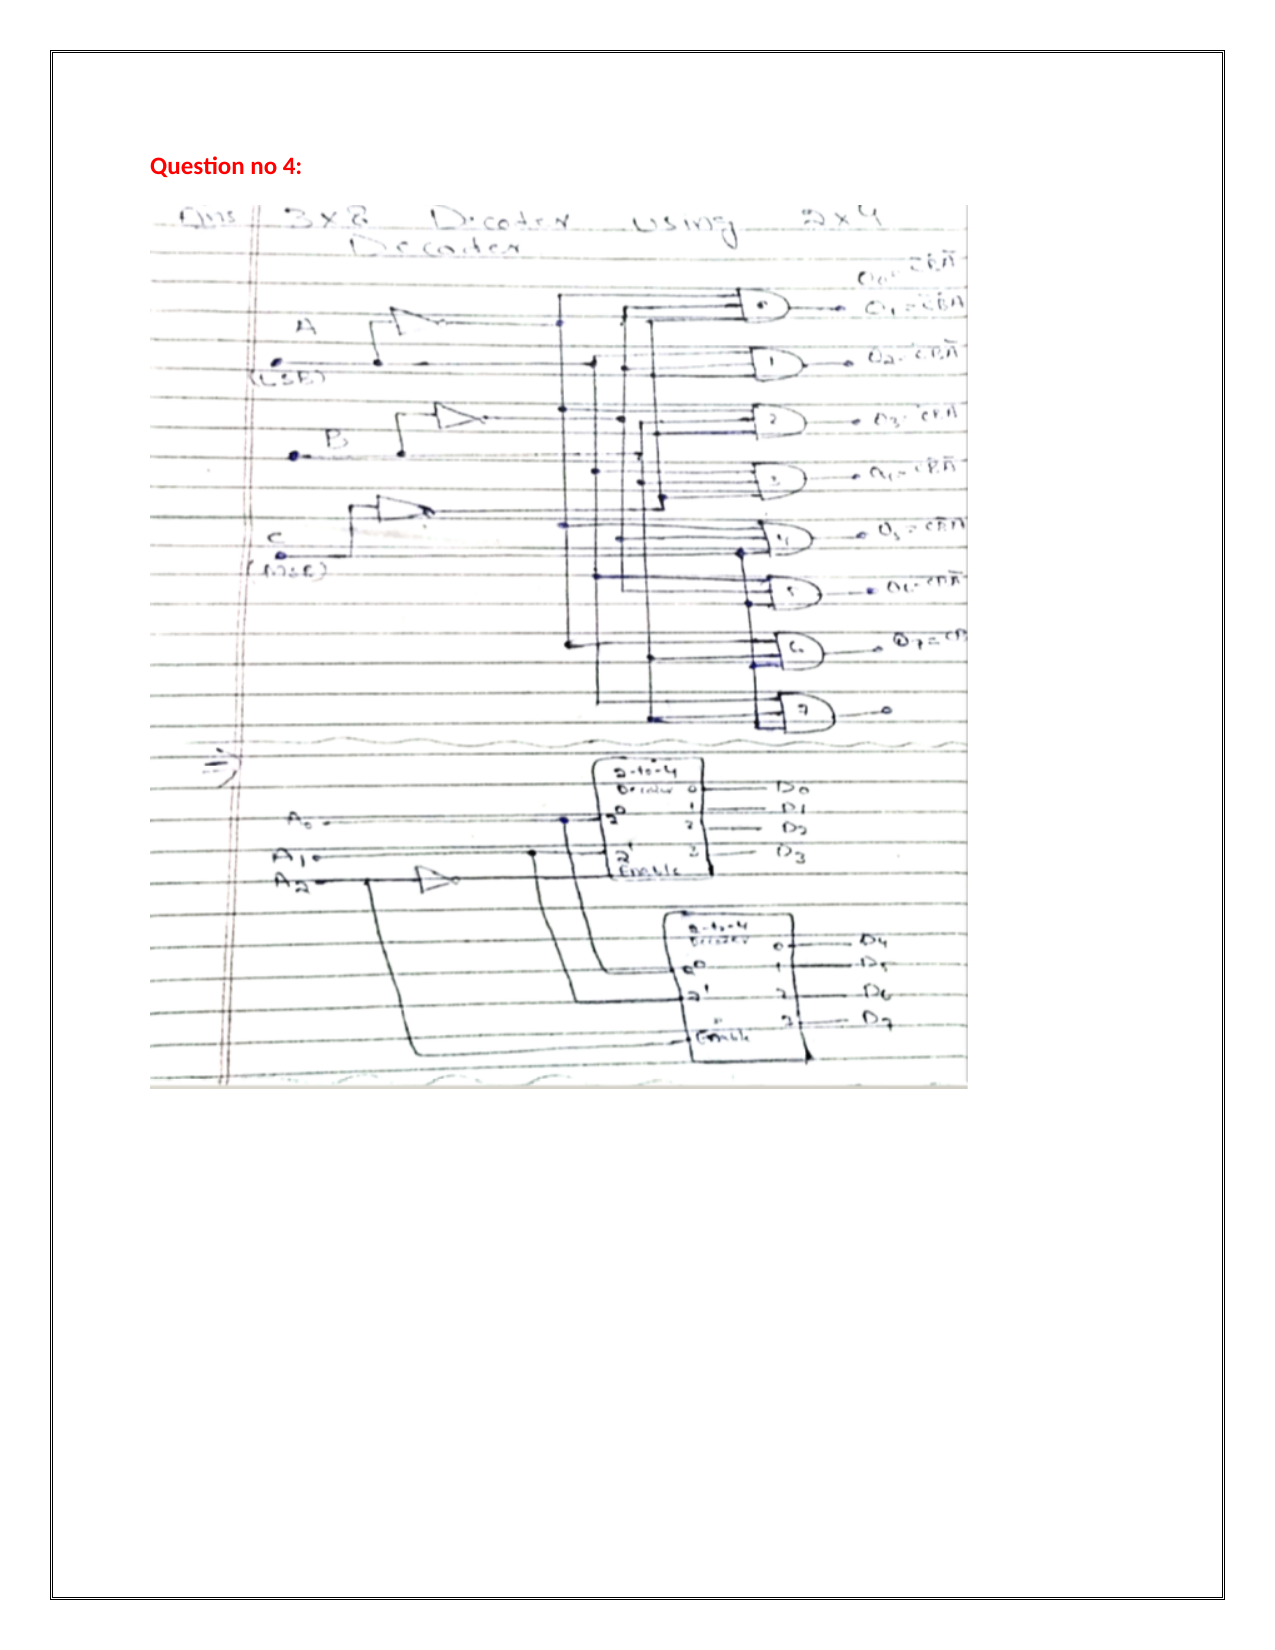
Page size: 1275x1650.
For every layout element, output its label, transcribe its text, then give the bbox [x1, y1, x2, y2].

text Question no 4: [150, 150, 1125, 181]
picture [150, 205, 968, 1089]
